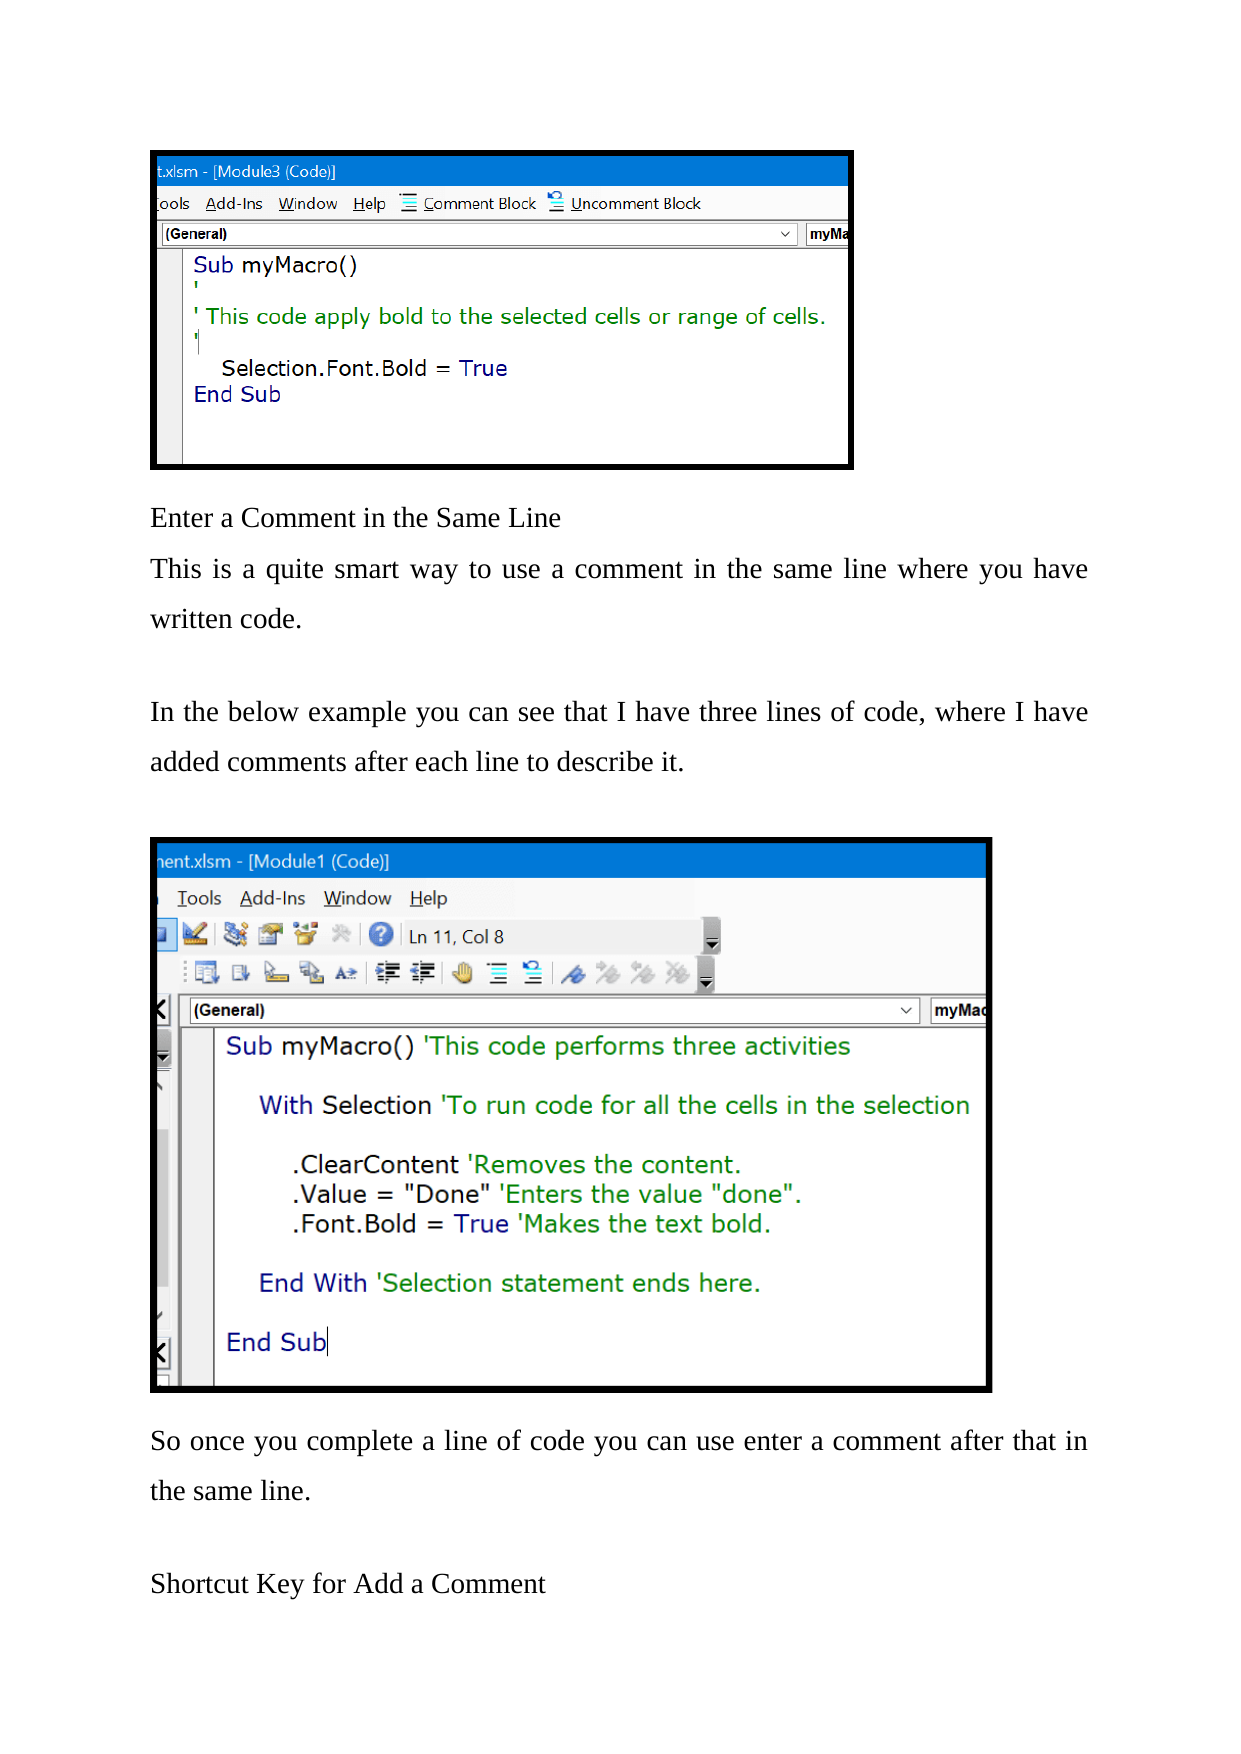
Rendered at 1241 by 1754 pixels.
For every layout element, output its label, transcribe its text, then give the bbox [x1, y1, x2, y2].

text Enter a Comment in the Same Line [150, 500, 1090, 534]
text This is a quite smart way to use a comment in the same line where you have written code. [150, 551, 1090, 634]
text So once you complete a line of code you can use enter a comment after that in the same line. [150, 1423, 1090, 1507]
text In the below example you can see that I have three lines of code, where I have added comments after each line to describe it. [150, 694, 1090, 778]
text Shortcut Key for Add a Comment [150, 1566, 1090, 1600]
picture [150, 150, 854, 470]
picture [150, 837, 993, 1393]
